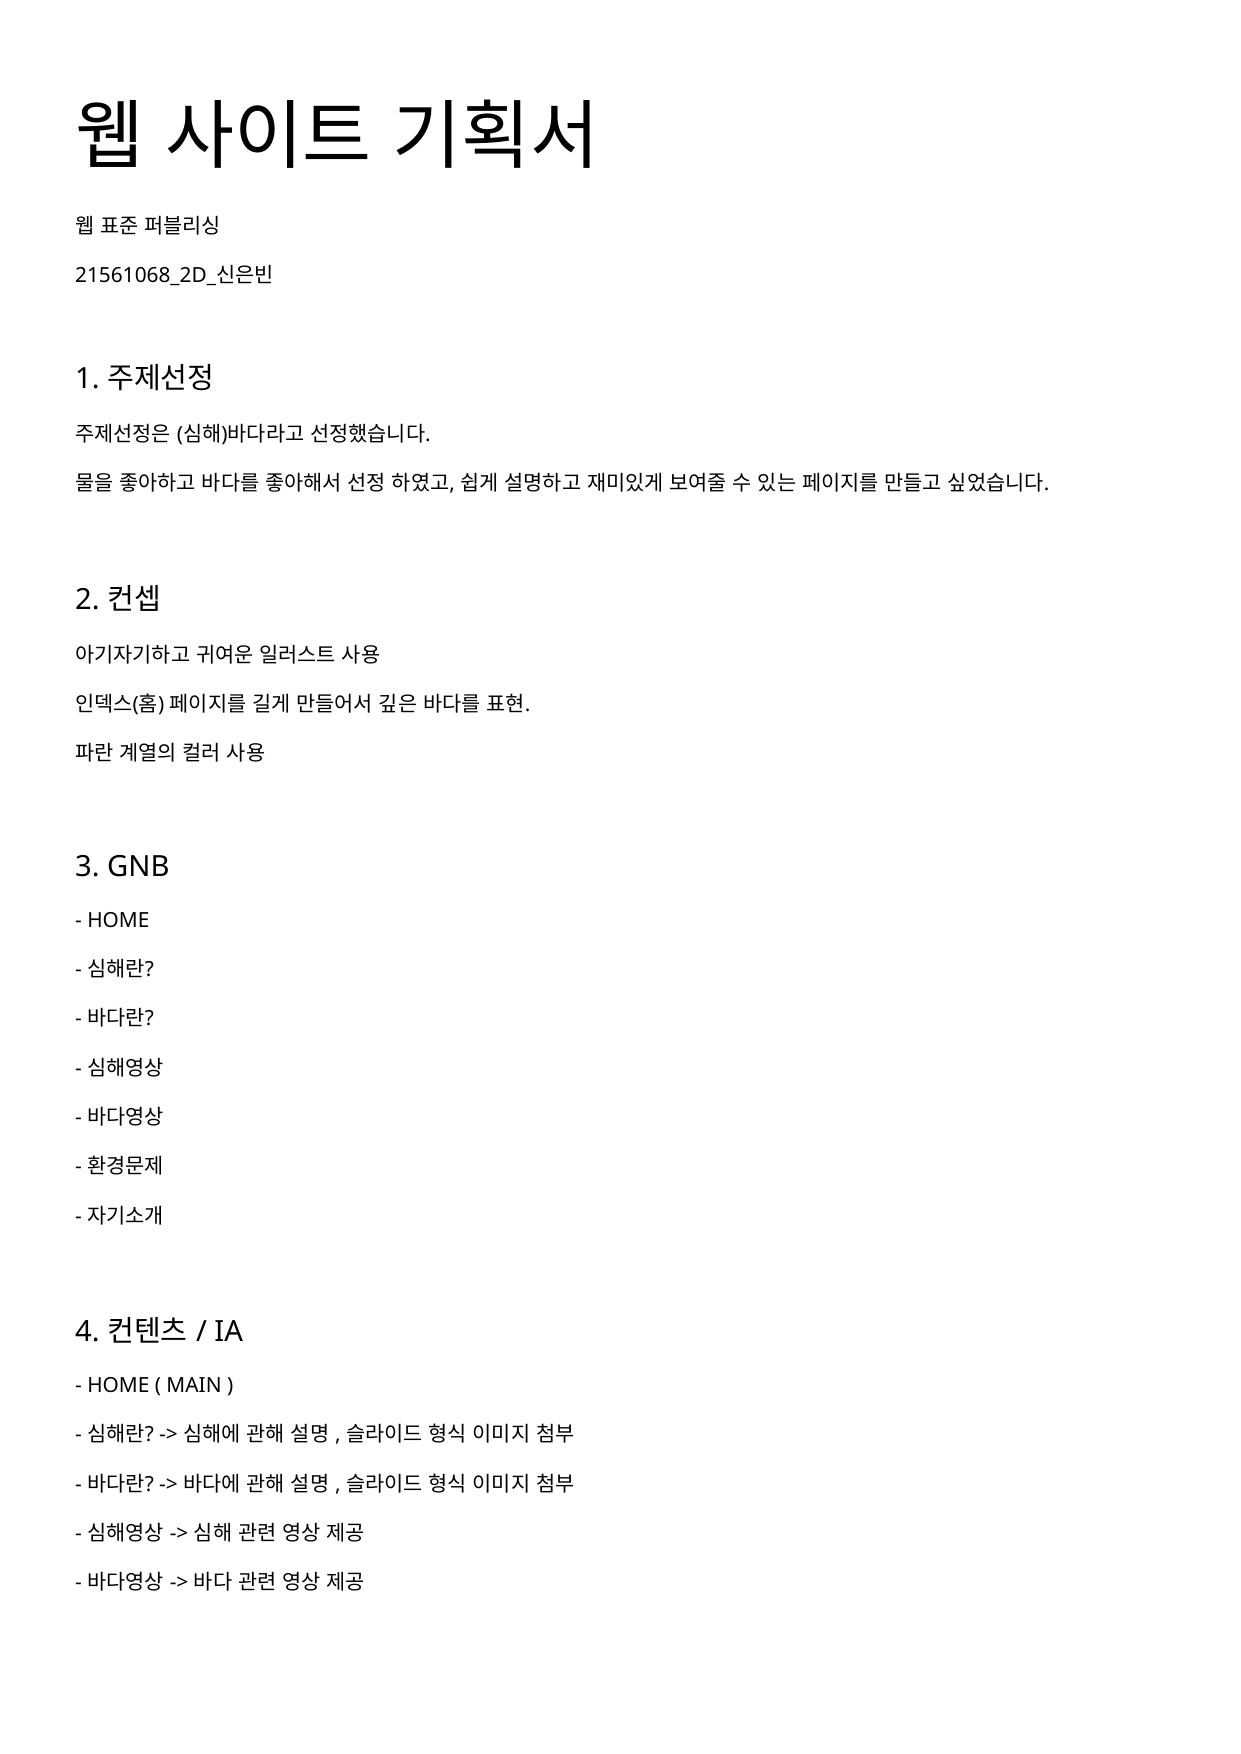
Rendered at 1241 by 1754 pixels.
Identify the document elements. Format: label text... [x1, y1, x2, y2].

text - 바다영상 -> 바다 관련 영상 제공 [75, 1566, 1165, 1596]
text - 바다란? [75, 1001, 1165, 1032]
text 21561068_2D_신은빈 [75, 258, 1165, 288]
text - HOME ( MAIN ) [75, 1370, 1165, 1399]
text - 심해영상 -> 심해 관련 영상 제공 [75, 1516, 1165, 1547]
text - 바다영상 [75, 1100, 1165, 1131]
text 웹 사이트 기획서 [75, 75, 1165, 184]
text 3. GNB [75, 845, 1165, 885]
text 2. 컨셉 [75, 576, 1165, 618]
text 1. 주제선정 [75, 355, 1165, 397]
text - 바다란? -> 바다에 관해 설명 , 슬라이드 형식 이미지 첨부 [75, 1467, 1165, 1497]
text 물을 좋아하고 바다를 좋아해서 선정 하였고, 쉽게 설명하고 재미있게 보여줄 수 있는 페이지를 만들고 싶었습니다. [75, 467, 1165, 497]
text 아기자기하고 귀여운 일러스트 사용 [75, 638, 1165, 668]
text 인덱스(홈) 페이지를 길게 만들어서 깊은 바다를 표현. [75, 687, 1165, 717]
text - 심해란? -> 심해에 관해 설명 , 슬라이드 형식 이미지 첨부 [75, 1417, 1165, 1448]
text - 심해영상 [75, 1051, 1165, 1081]
text 웹 표준 퍼블리싱 [75, 209, 1165, 239]
text - 심해란? [75, 952, 1165, 982]
text 파란 계열의 컬러 사용 [75, 737, 1165, 767]
text 주제선정은 (심해)바다라고 선정했습니다. [75, 417, 1165, 448]
text 4. 컨텐츠 / IA [75, 1308, 1165, 1350]
text - 환경문제 [75, 1149, 1165, 1180]
text - HOME [75, 905, 1165, 933]
text - 자기소개 [75, 1199, 1165, 1229]
